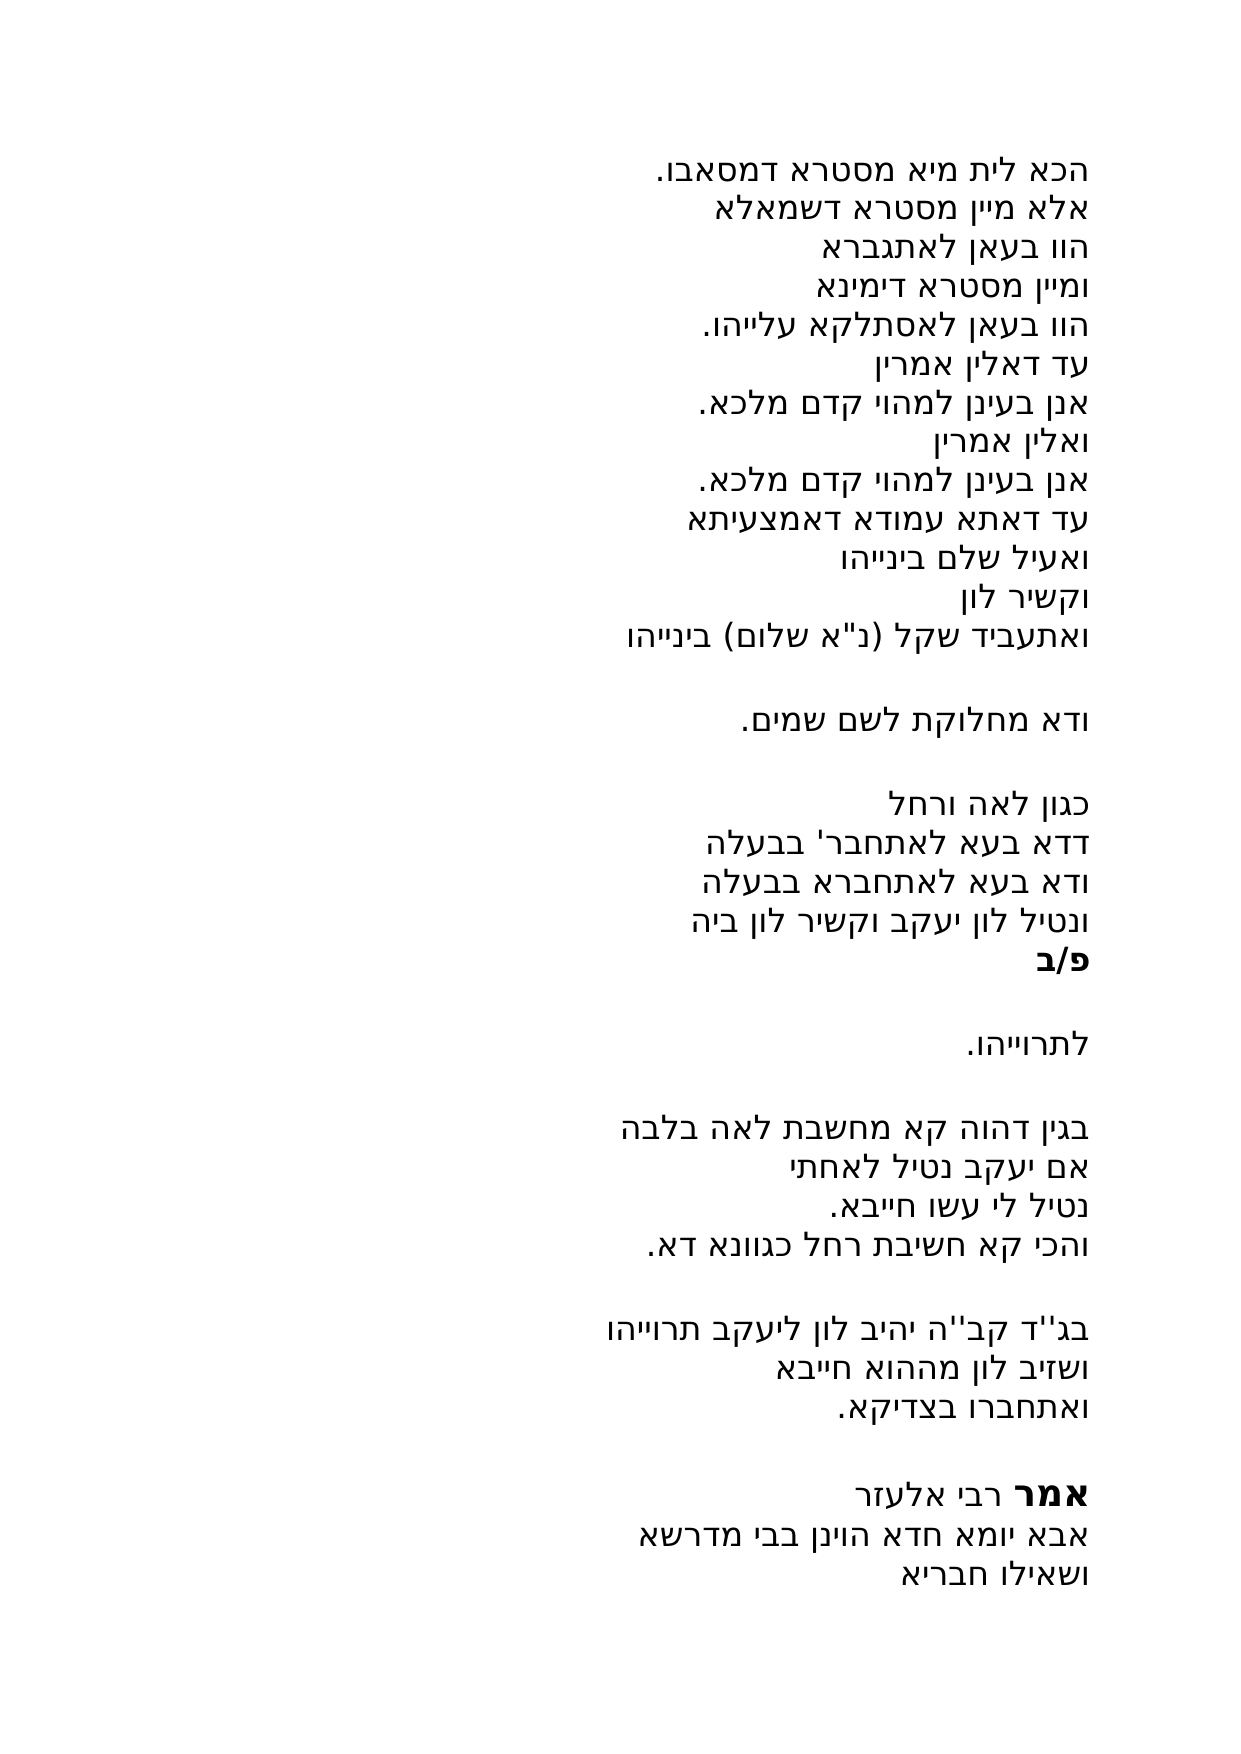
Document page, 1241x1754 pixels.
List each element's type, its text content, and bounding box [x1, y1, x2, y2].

text ודא מחלוקת לשם שמים. [150, 701, 1090, 739]
text פ/ב [150, 940, 1090, 979]
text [150, 1472, 1090, 1593]
text בג''ד קב''ה יהיב לון ליעקב תרוייהו ושזיב לון מההוא חייבא ואתחברו בצדיקא. [150, 1309, 1090, 1426]
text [150, 150, 1090, 655]
text כגון לאה ורחל דדא בעא לאתחבר' בבעלה ודא בעא לאתחברא בבעלה ונטיל לון יעקב וקשיר לון ביה [150, 785, 1090, 940]
text לתרוייהו. [150, 1024, 1090, 1063]
text בגין דהוה קא מחשבת לאה בלבה אם יעקב נטיל לאחתי נטיל לי עשו חייבא. והכי קא חשיבת רחל כגוונא דא. [150, 1109, 1090, 1264]
